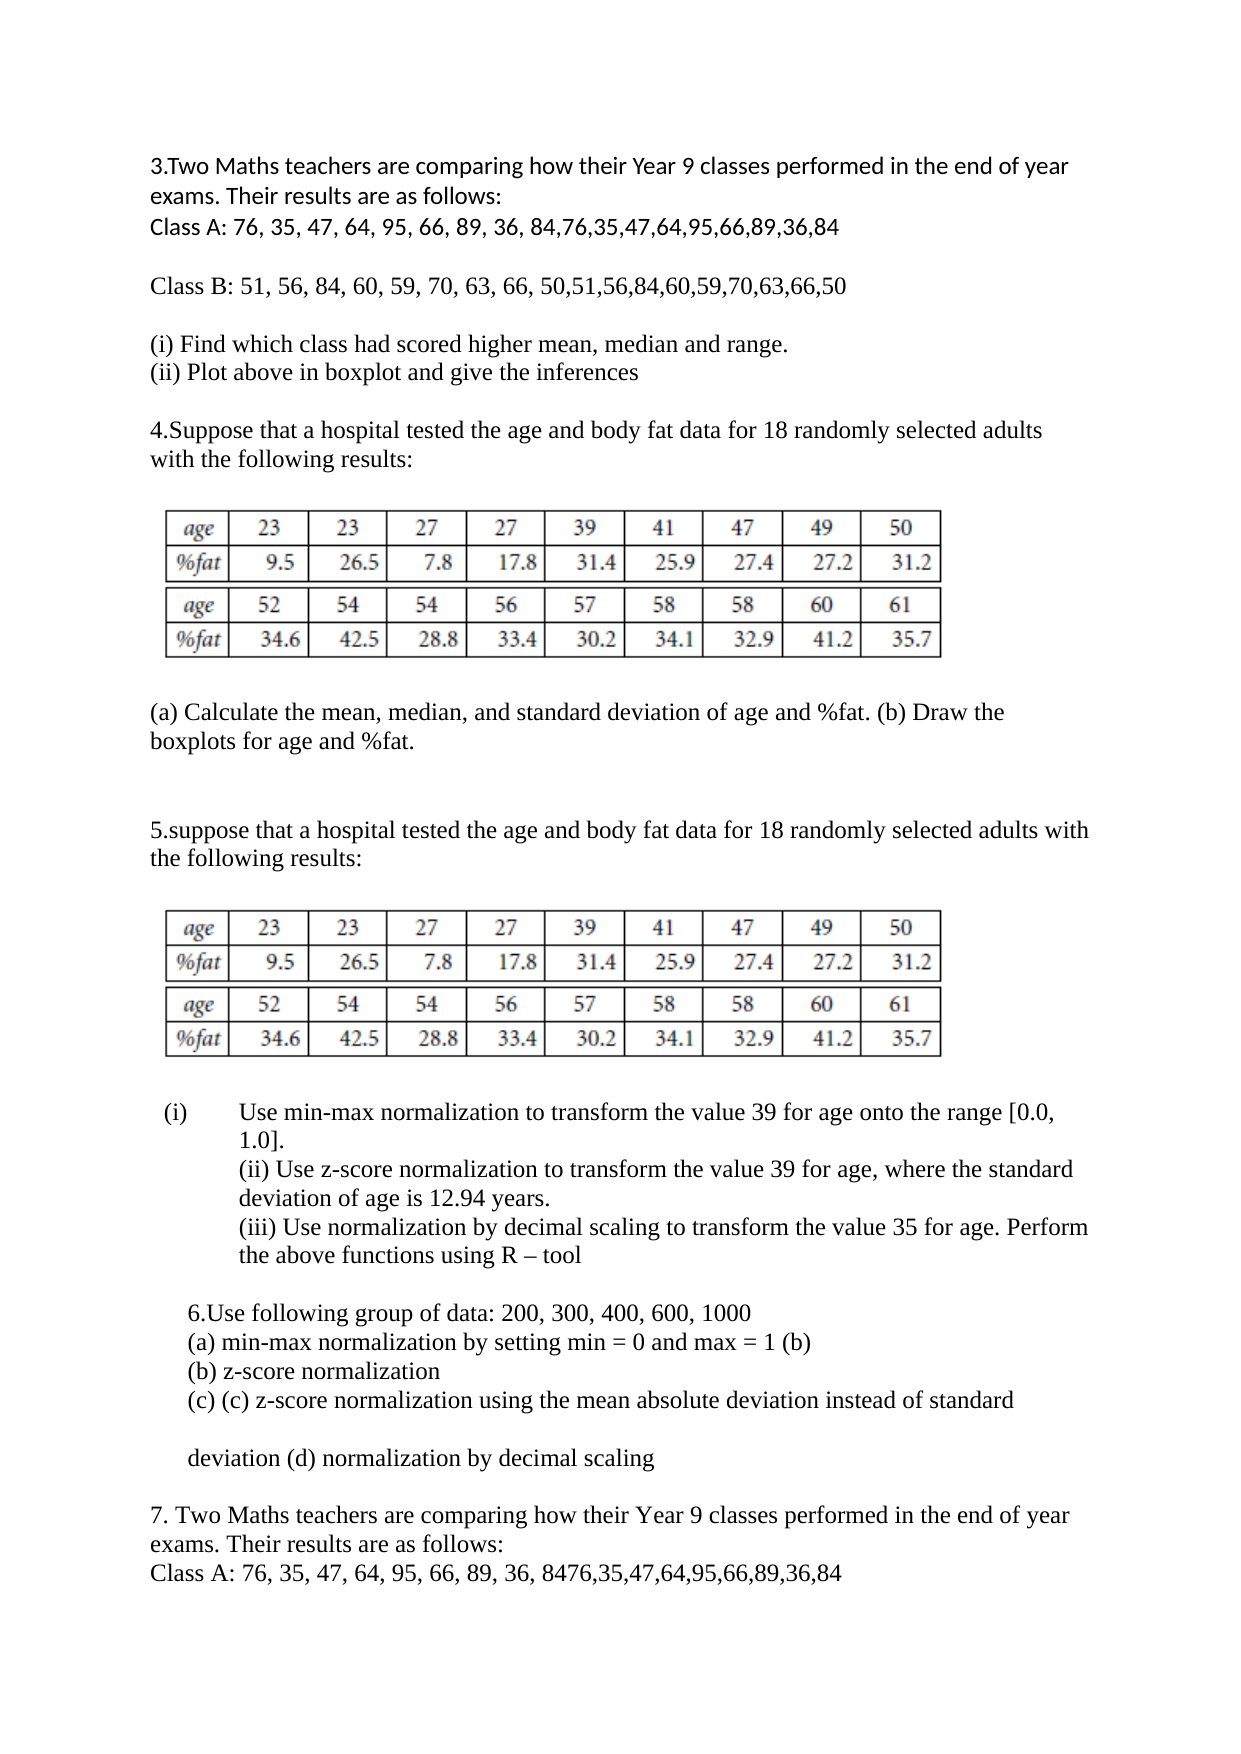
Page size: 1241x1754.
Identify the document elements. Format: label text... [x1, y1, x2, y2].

text 3.Two Maths teachers are comparing how their Year 9 classes performed in the end of year exams. Their results are as follows: Class A: 76, 35, 47, 64, 95, 66, 89, 36, 84,76,35,47,64,95,66,89,36,84 [150, 150, 1090, 242]
picture [150, 502, 951, 669]
text 6.Use following group of data: 200, 300, 400, 600, 1000 (a) min-max normalization by setting min = 0 and max = 1 (b) (b) z-score normalization (c) (c) z-score normalization using the mean absolute deviation instead of standard [187, 1298, 1090, 1413]
text 5.suppose that a hospital tested the age and body fat data for 18 randomly selected adults with the following results: [150, 815, 1090, 872]
text 4.Suppose that a hospital tested the age and body fat data for 18 randomly selected adults with the following results: [150, 415, 1090, 473]
text 7. Two Maths teachers are comparing how their Year 9 classes performed in the end of year exams. Their results are as follows: Class A: 76, 35, 47, 64, 95, 66, 89, 36, 8476,35,47,64,95,66,89,36,84 [150, 1501, 1090, 1587]
text (a) Calculate the mean, median, and standard deviation of age and %fat. (b) Draw the boxplots for age and %fat. [150, 697, 1090, 786]
text deviation (d) normalization by decimal scaling [187, 1443, 1090, 1471]
text (i) Find which class had scored higher mean, median and range. (ii) Plot above in boxplot and give the inferences [150, 329, 1090, 386]
text Class B: 51, 56, 84, 60, 59, 70, 63, 66, 50,51,56,84,60,59,70,63,66,50 [150, 271, 1090, 299]
list Use min-max normalization to transform the value 39 for age onto the range [0.0, 1.0]. (ii) Use z-score normalization to transform the value 39 for age, where the standard deviation of age is 12.94 years. (iii) Use normalization by decimal scaling to transform the value 35 for age. Perform the above functions using R – tool [164, 1097, 1090, 1269]
picture [150, 901, 951, 1068]
